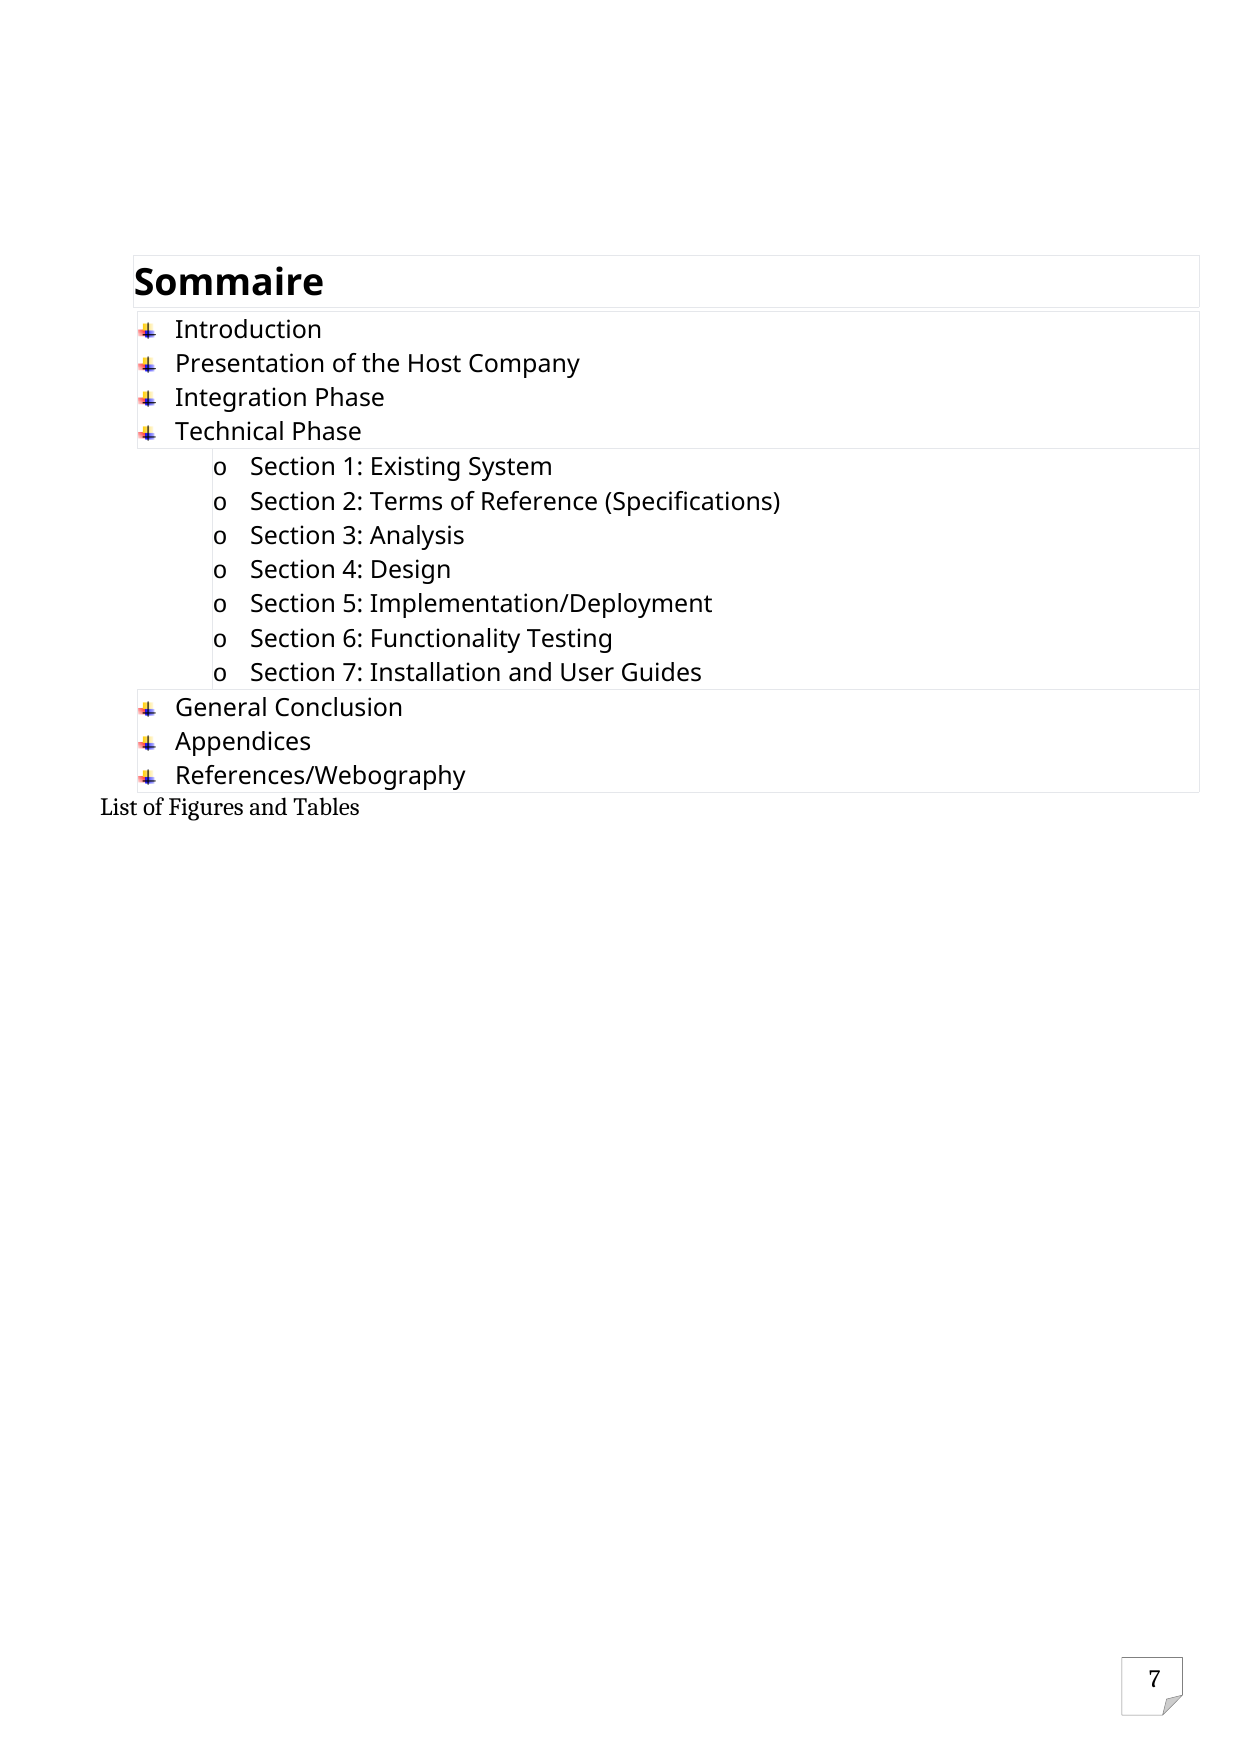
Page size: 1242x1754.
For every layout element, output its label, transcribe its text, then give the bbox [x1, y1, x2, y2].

list Section 4: Design [213, 551, 1199, 585]
picture [138, 768, 156, 785]
text List of Figures and Tables [100, 792, 1129, 821]
list Section 3: Analysis [213, 517, 1199, 551]
picture [138, 321, 156, 339]
list General Conclusion [138, 690, 1199, 723]
list Integration Phase [138, 379, 1199, 413]
list Section 6: Functionality Testing [213, 620, 1199, 654]
subtitle Sommaire [134, 256, 1199, 307]
picture [138, 355, 156, 373]
list Introduction [138, 312, 1199, 345]
list Presentation of the Host Company [138, 345, 1199, 379]
picture [138, 389, 156, 407]
list Section 5: Implementation/Deployment [213, 585, 1199, 620]
list Section 2: Terms of Reference (Specifications) [213, 483, 1199, 517]
picture [138, 424, 156, 441]
picture [138, 700, 156, 717]
picture [138, 734, 156, 751]
list Section 7: Installation and User Guides [213, 654, 1199, 689]
list Technical Phase [138, 413, 1199, 448]
list Appendices [138, 723, 1199, 757]
list References/Webography [138, 757, 1199, 792]
list Section 1: Existing System [213, 449, 1199, 483]
